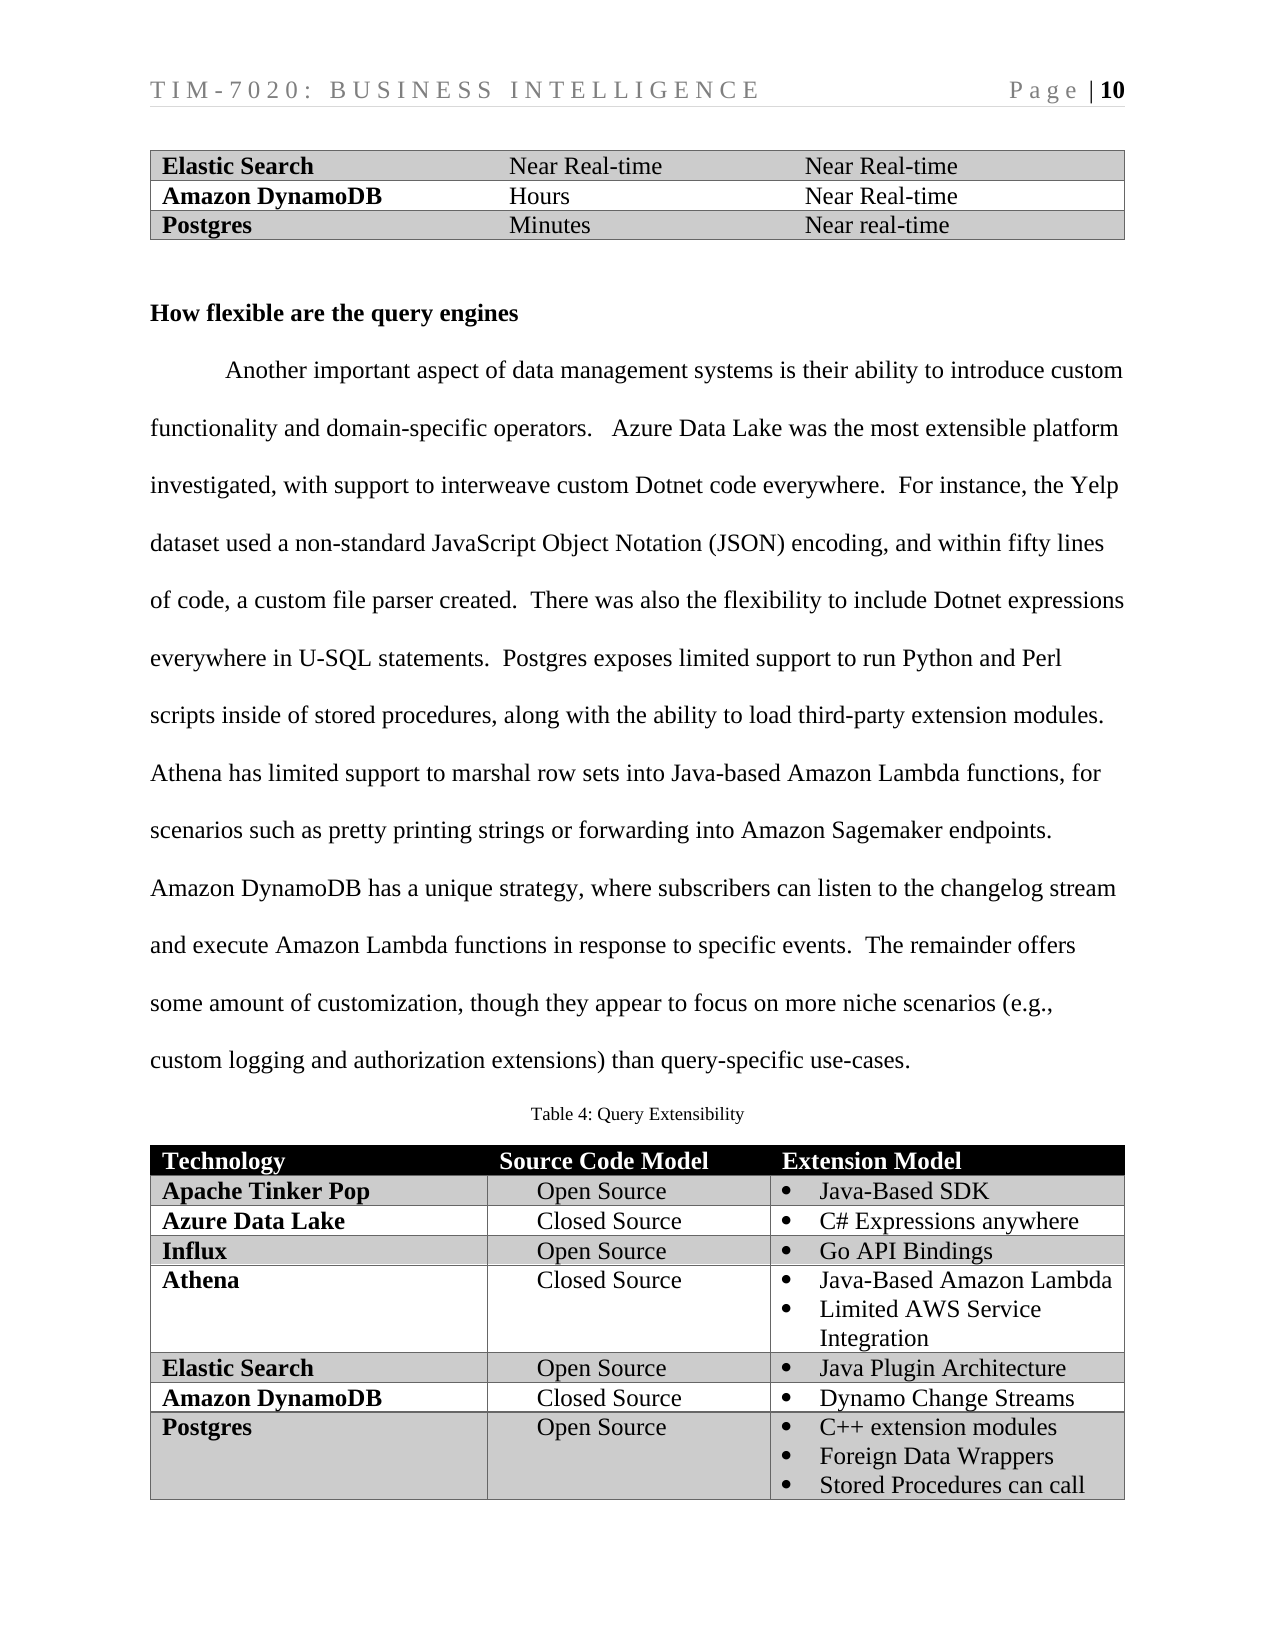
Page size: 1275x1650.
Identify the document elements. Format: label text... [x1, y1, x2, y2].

table_header Technology [151, 1146, 487, 1175]
subtitle How flexible are the query engines [150, 298, 1125, 327]
table_cell Open Source [488, 1176, 770, 1205]
table_cell Postgres [151, 1413, 487, 1499]
table_cell Closed Source [488, 1266, 770, 1352]
table_cell C++ extension modules Foreign Data Wrappers Stored Procedures can call Python/Perl [771, 1413, 1124, 1499]
table_cell Minutes [498, 211, 793, 239]
table_cell Open Source [488, 1236, 770, 1264]
table_cell Amazon DynamoDB [151, 181, 498, 209]
table_cell Amazon DynamoDB [151, 1383, 487, 1411]
table_cell Near Real-time [793, 181, 1124, 209]
table_cell Dynamo Change Streams [771, 1383, 1124, 1411]
table_cell Apache Tinker Pop [151, 1176, 487, 1205]
table_cell Athena [151, 1266, 487, 1352]
table_cell Java Plugin Architecture [771, 1353, 1124, 1382]
table_cell Hours [498, 181, 793, 209]
table_cell Elastic Search [151, 1353, 487, 1382]
table_cell Influx [151, 1236, 487, 1264]
text Another important aspect of data management systems is their ability to introduce custom functionality and domain-specific operators. Azure Data Lake was the most extensible platform investigated, with support to interweave custom Dotnet code everywhere. For instance, the Yelp dataset used a non-standard JavaScript Object Notation (JSON) encoding, and within fifty lines of code, a custom file parser created. There was also the flexibility to include Dotnet expressions everywhere in U-SQL statements. Postgres exposes limited support to run Python and Perl scripts inside of stored procedures, along with the ability to load third-party extension modules. Athena has limited support to marshal row sets into Java-based Amazon Lambda functions, for scenarios such as pretty printing strings or forwarding into Amazon Sagemaker endpoints. Amazon DynamoDB has a unique strategy, where subscribers can listen to the changelog stream and execute Amazon Lambda functions in response to specific events. The remainder offers some amount of customization, though they appear to focus on more niche scenarios (e.g., custom logging and authorization extensions) than query-specific use-cases. [150, 355, 1125, 1074]
table_header Source Code Model [488, 1146, 770, 1175]
table_cell Elastic Search [151, 151, 498, 180]
table_cell Postgres [151, 211, 498, 239]
table_cell C# Expressions anywhere [771, 1206, 1124, 1235]
table_cell Near real-time [793, 211, 1124, 239]
table_cell Java-Based SDK [771, 1176, 1124, 1205]
table_cell Go API Bindings [771, 1236, 1124, 1264]
table_cell Open Source [488, 1413, 770, 1499]
table_cell Open Source [488, 1353, 770, 1382]
table_cell Closed Source [488, 1206, 770, 1235]
table_cell Near Real-time [793, 151, 1124, 180]
table_cell Java-Based Amazon Lambda Limited AWS Service Integration [771, 1266, 1124, 1352]
table_cell Closed Source [488, 1383, 770, 1411]
table_cell Near Real-time [498, 151, 793, 180]
table_header Extension Model [771, 1146, 1124, 1175]
table_cell Azure Data Lake [151, 1206, 487, 1235]
